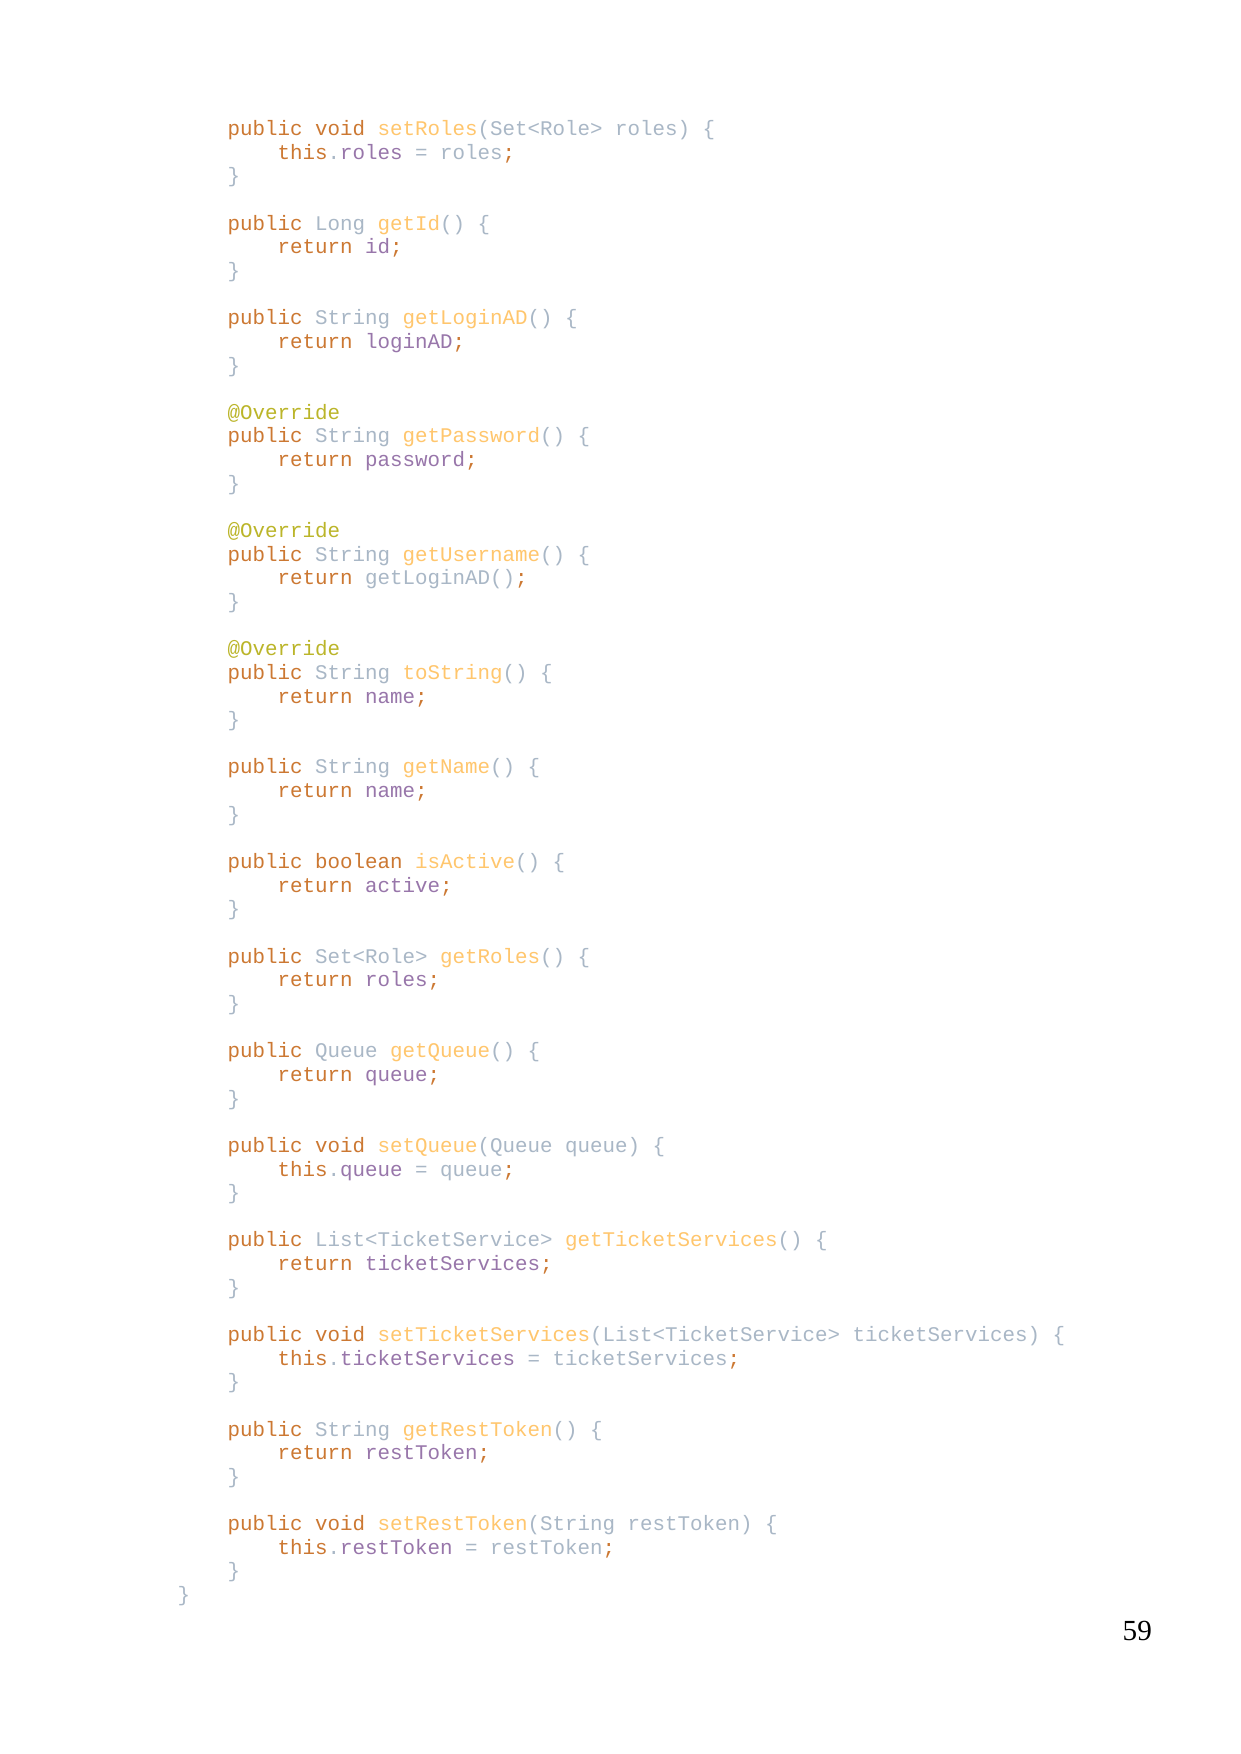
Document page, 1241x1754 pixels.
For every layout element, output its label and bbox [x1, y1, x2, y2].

text [177, 118, 1152, 1608]
